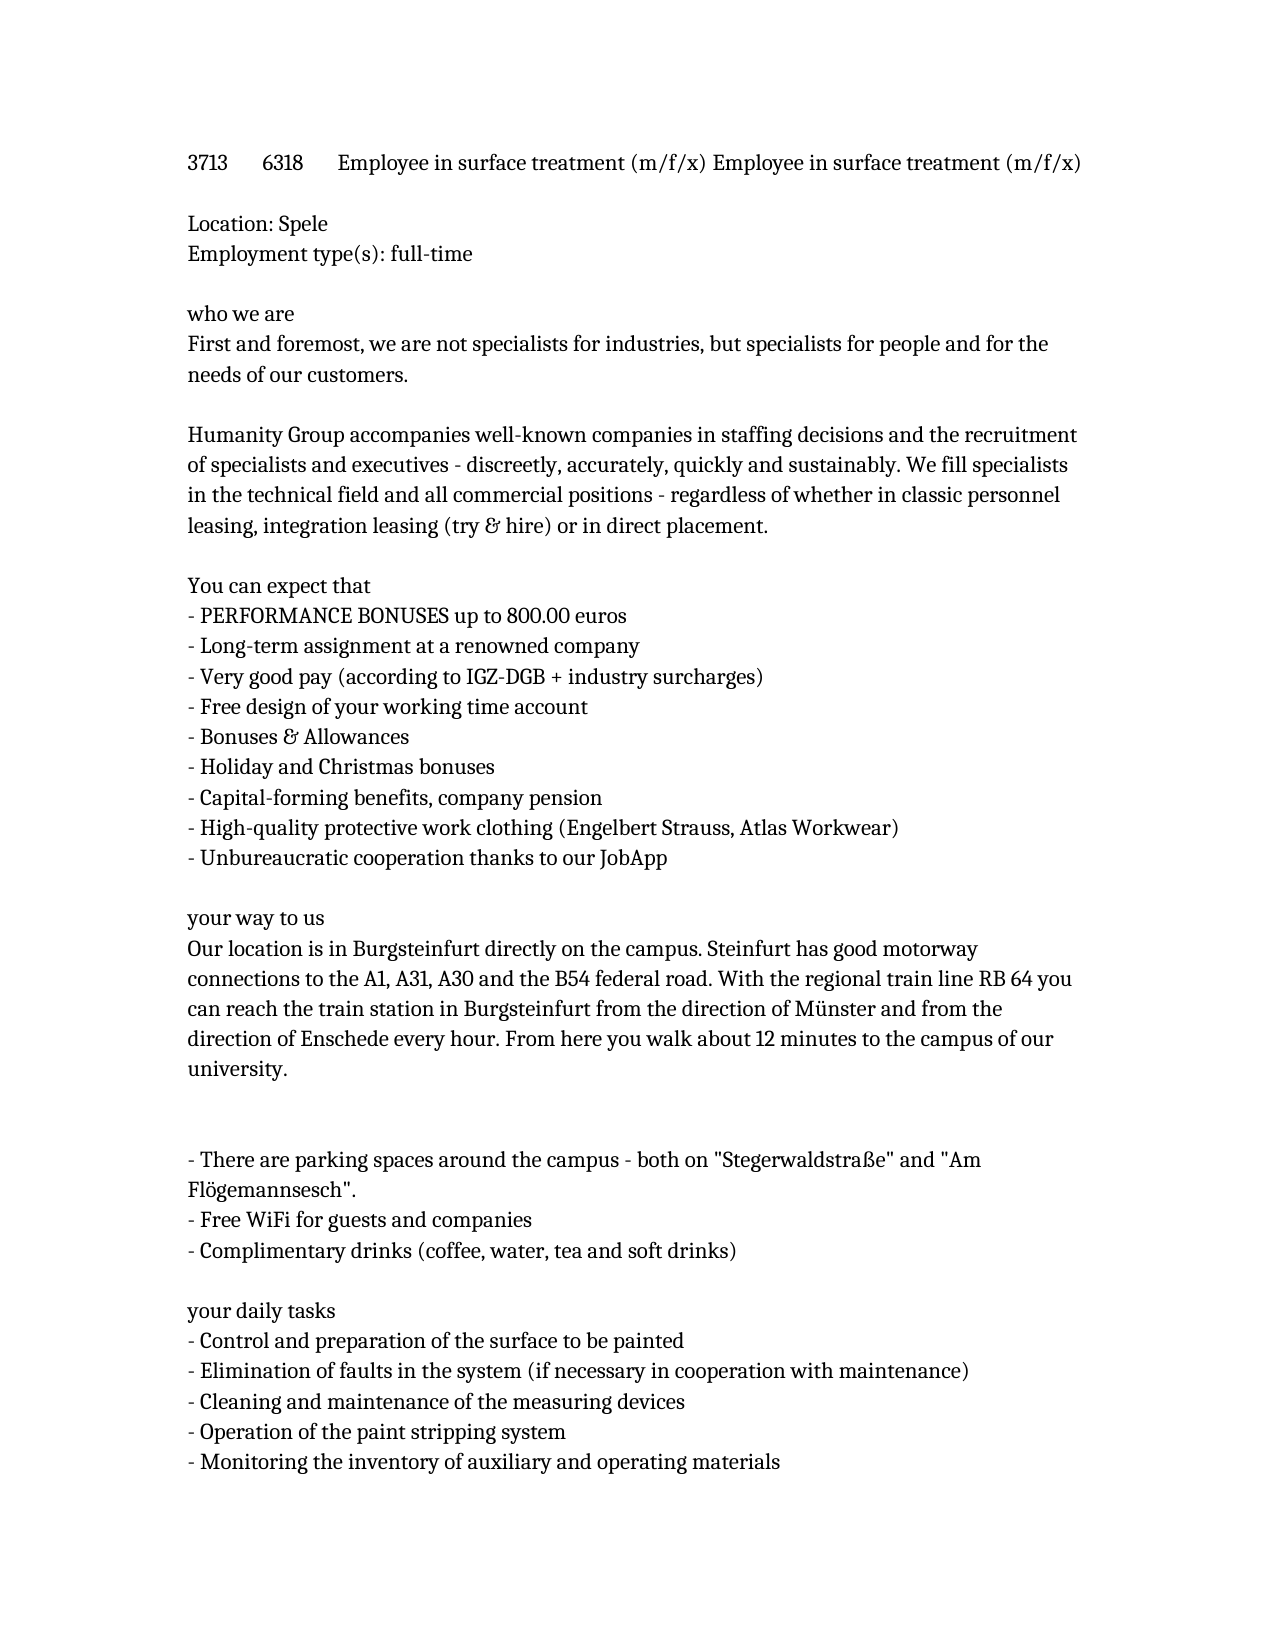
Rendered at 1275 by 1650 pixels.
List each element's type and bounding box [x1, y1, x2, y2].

text [187, 150, 1087, 1475]
